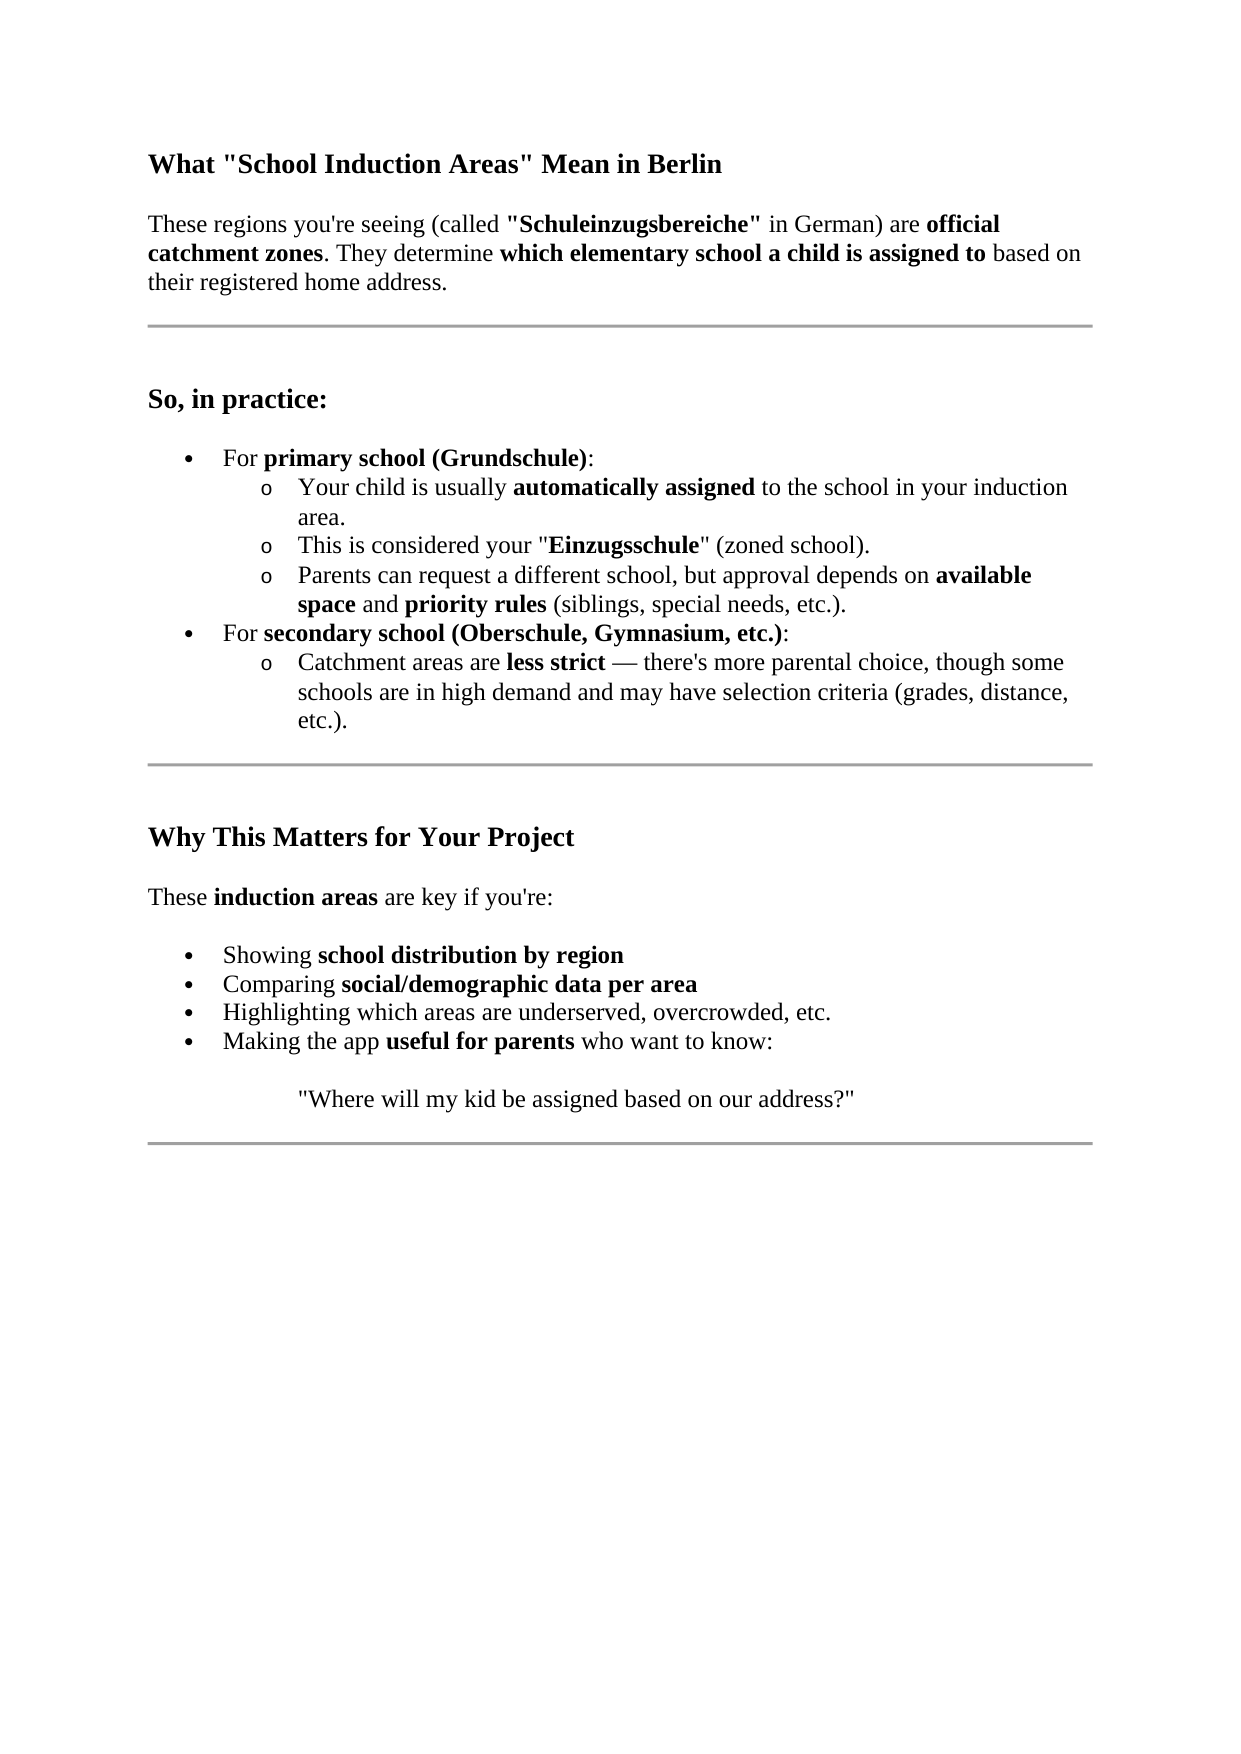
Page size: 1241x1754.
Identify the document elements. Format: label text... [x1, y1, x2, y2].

text What "School Induction Areas" Mean in Berlin [148, 148, 1093, 180]
text These induction areas are key if you're: [148, 882, 1093, 911]
list Making the app useful for parents who want to know: [185, 1026, 1093, 1055]
text Why This Matters for Your Project [148, 821, 1093, 853]
list Your child is usually automatically assigned to the school in your induction area. [260, 472, 1093, 530]
list Showing school distribution by region [185, 940, 1093, 969]
list This is considered your "Einzugsschule" (zoned school). [260, 530, 1093, 560]
text "Where will my kid be assigned based on our address?" [298, 1084, 1093, 1113]
list Parents can request a different school, but approval depends on available space and priority rules (siblings, special needs, etc.). [260, 560, 1093, 618]
text These regions you're seeing (called "Schuleinzugsbereiche" in German) are official catchment zones. They determine which elementary school a child is assigned to based on their registered home address. [148, 209, 1093, 295]
list Catchment areas are less strict — there's more parental choice, though some schools are in high demand and may have selection criteria (grades, distance, etc.). [260, 647, 1093, 734]
list For secondary school (Oberschule, Gymnasium, etc.): [185, 618, 1093, 647]
list Comparing social/demographic data per area [185, 969, 1093, 997]
list For primary school (Grundschule): [185, 443, 1093, 472]
list Highlighting which areas are underserved, overcrowded, etc. [185, 997, 1093, 1026]
text So, in practice: [148, 382, 1093, 414]
